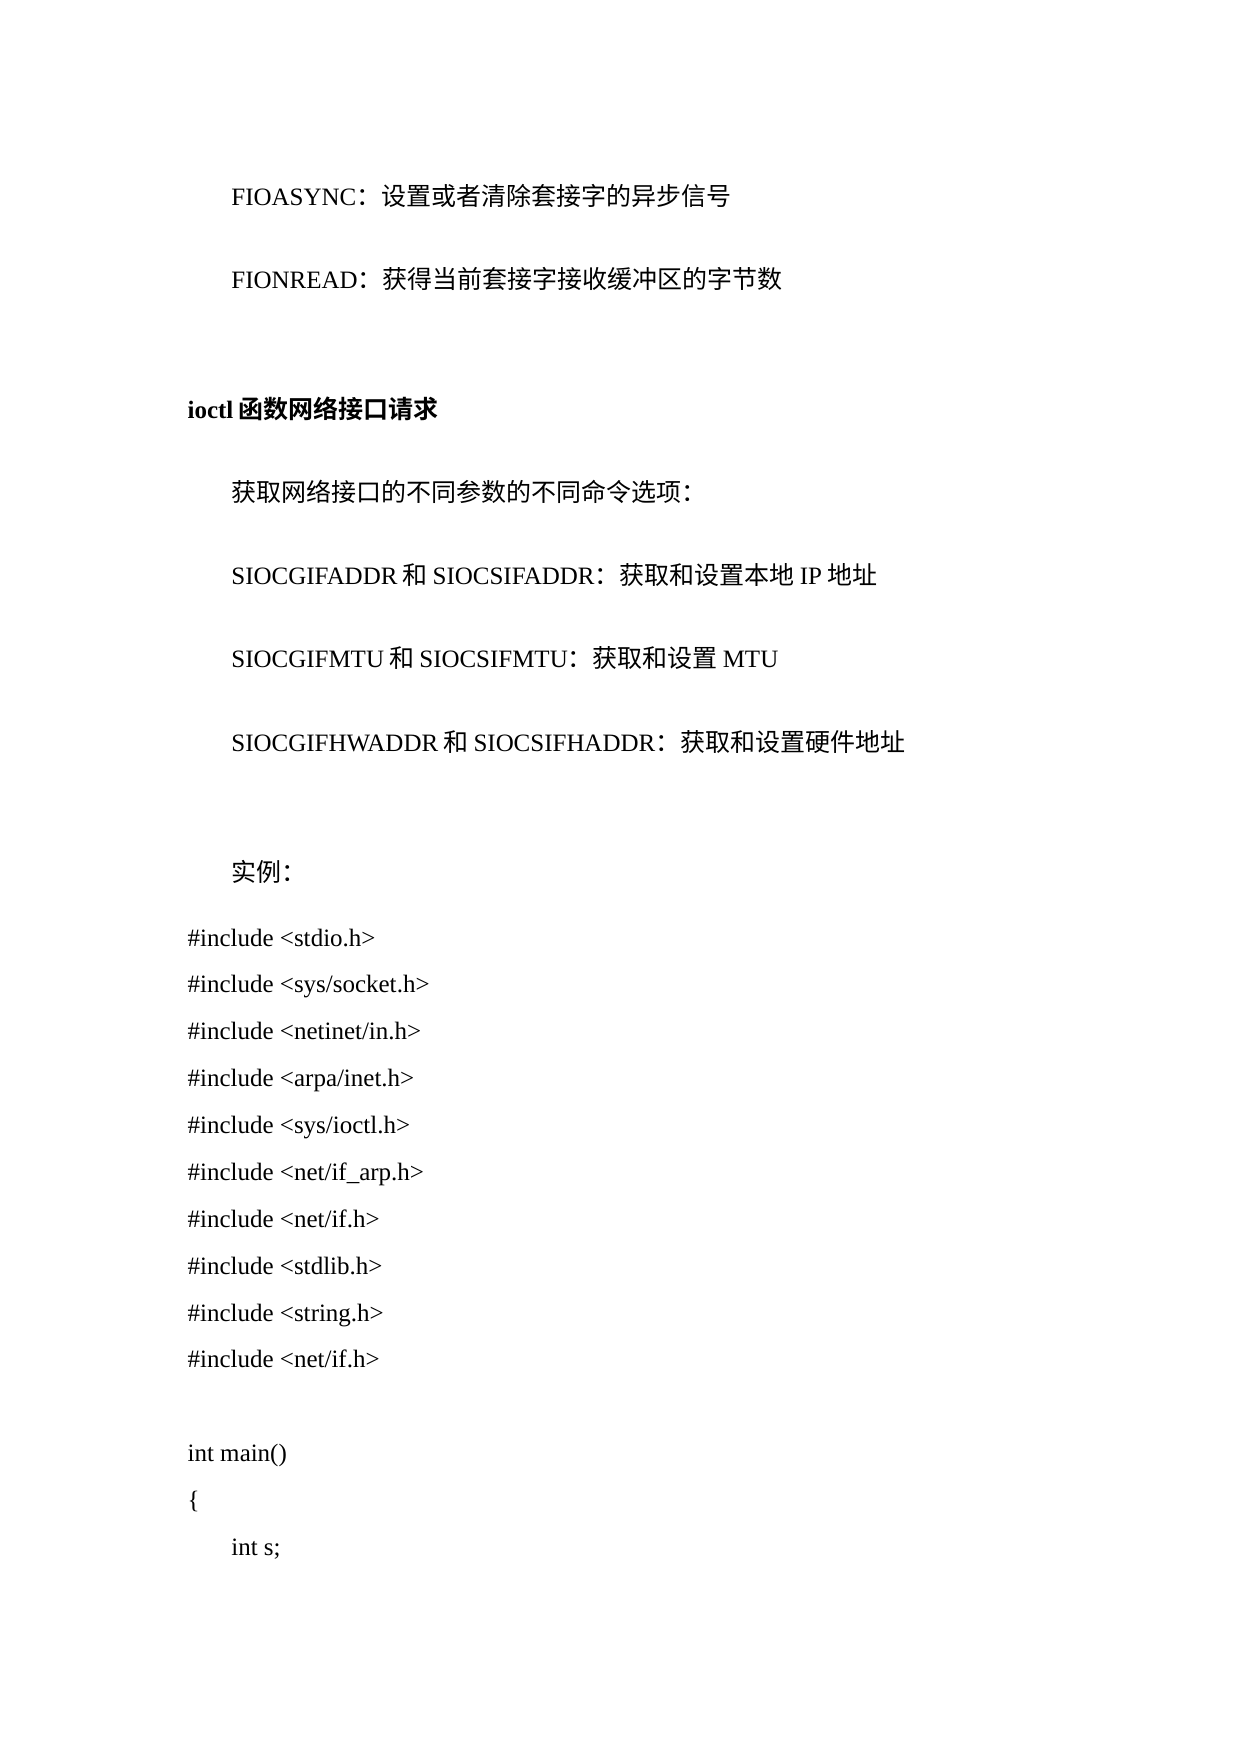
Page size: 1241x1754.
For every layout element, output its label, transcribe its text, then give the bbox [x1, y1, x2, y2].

text FIONREAD：获得当前套接字接收缓冲区的字节数 [187, 245, 1053, 310]
text 实例： [187, 838, 1053, 903]
text SIOCGIFMTU和SIOCSIFMTU：获取和设置MTU [187, 624, 1053, 689]
text #include <sys/socket.h> [187, 968, 1053, 1000]
text FIOASYNC：设置或者清除套接字的异步信号 [187, 162, 1053, 227]
text #include <netinet/in.h> [187, 1014, 1053, 1047]
text int s; [187, 1530, 1053, 1563]
text SIOCGIFHWADDR和SIOCSIFHADDR：获取和设置硬件地址 [187, 708, 1053, 773]
text #include <stdlib.h> [187, 1249, 1053, 1281]
text int main() [187, 1436, 1053, 1469]
text #include <net/if.h> [187, 1202, 1053, 1234]
text #include <sys/ioctl.h> [187, 1108, 1053, 1141]
text { [187, 1483, 1053, 1516]
text #include <arpa/inet.h> [187, 1061, 1053, 1094]
text #include <string.h> [187, 1296, 1053, 1328]
subtitle ioctl函数网络接口请求 [187, 375, 1053, 440]
text #include <net/if.h> [187, 1343, 1053, 1375]
text 获取网络接口的不同参数的不同命令选项： [187, 458, 1053, 523]
text SIOCGIFADDR和SIOCSIFADDR：获取和设置本地IP地址 [187, 541, 1053, 606]
text #include <stdio.h> [187, 921, 1053, 953]
text #include <net/if_arp.h> [187, 1155, 1053, 1188]
